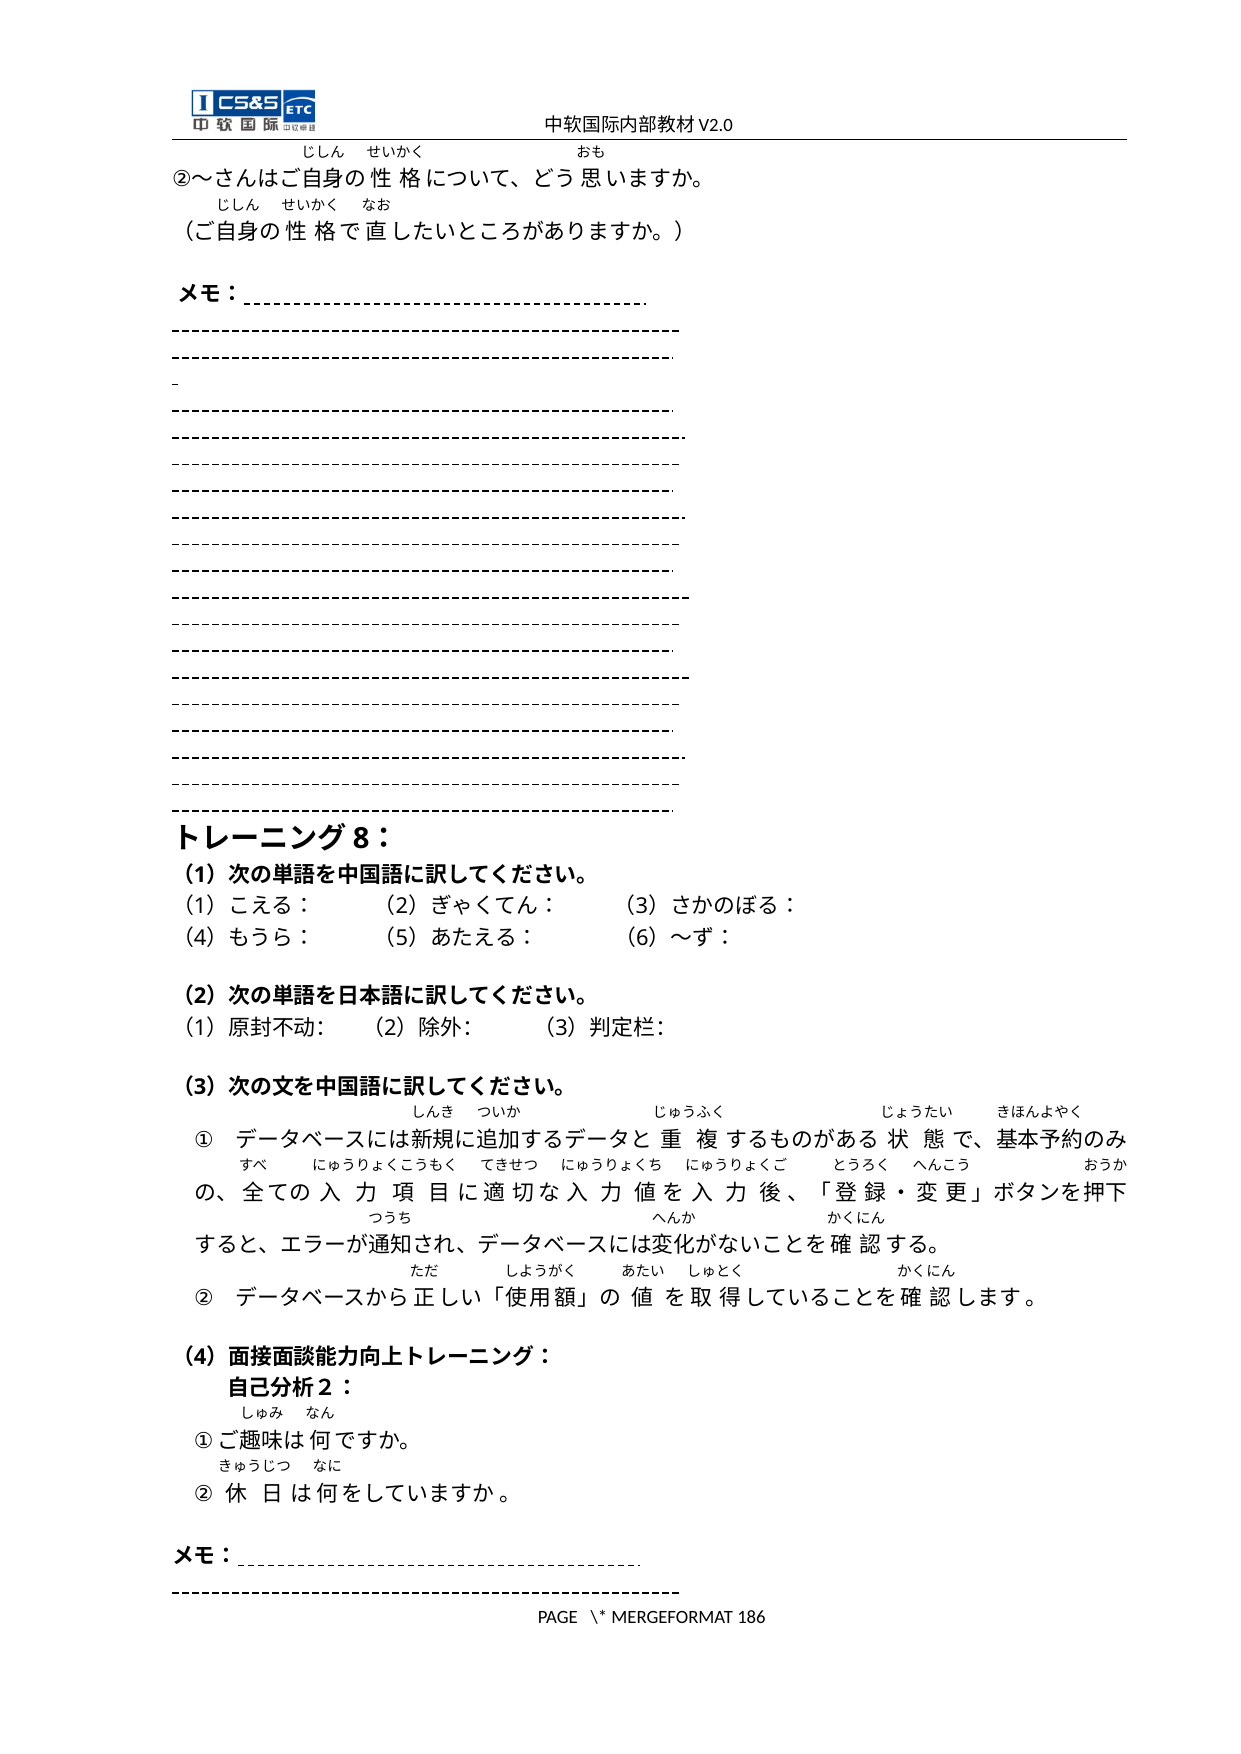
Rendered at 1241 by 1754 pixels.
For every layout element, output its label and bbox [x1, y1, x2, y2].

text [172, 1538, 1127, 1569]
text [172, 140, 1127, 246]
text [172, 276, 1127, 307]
picture [190, 88, 316, 132]
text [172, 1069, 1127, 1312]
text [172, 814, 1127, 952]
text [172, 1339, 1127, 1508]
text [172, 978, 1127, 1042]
